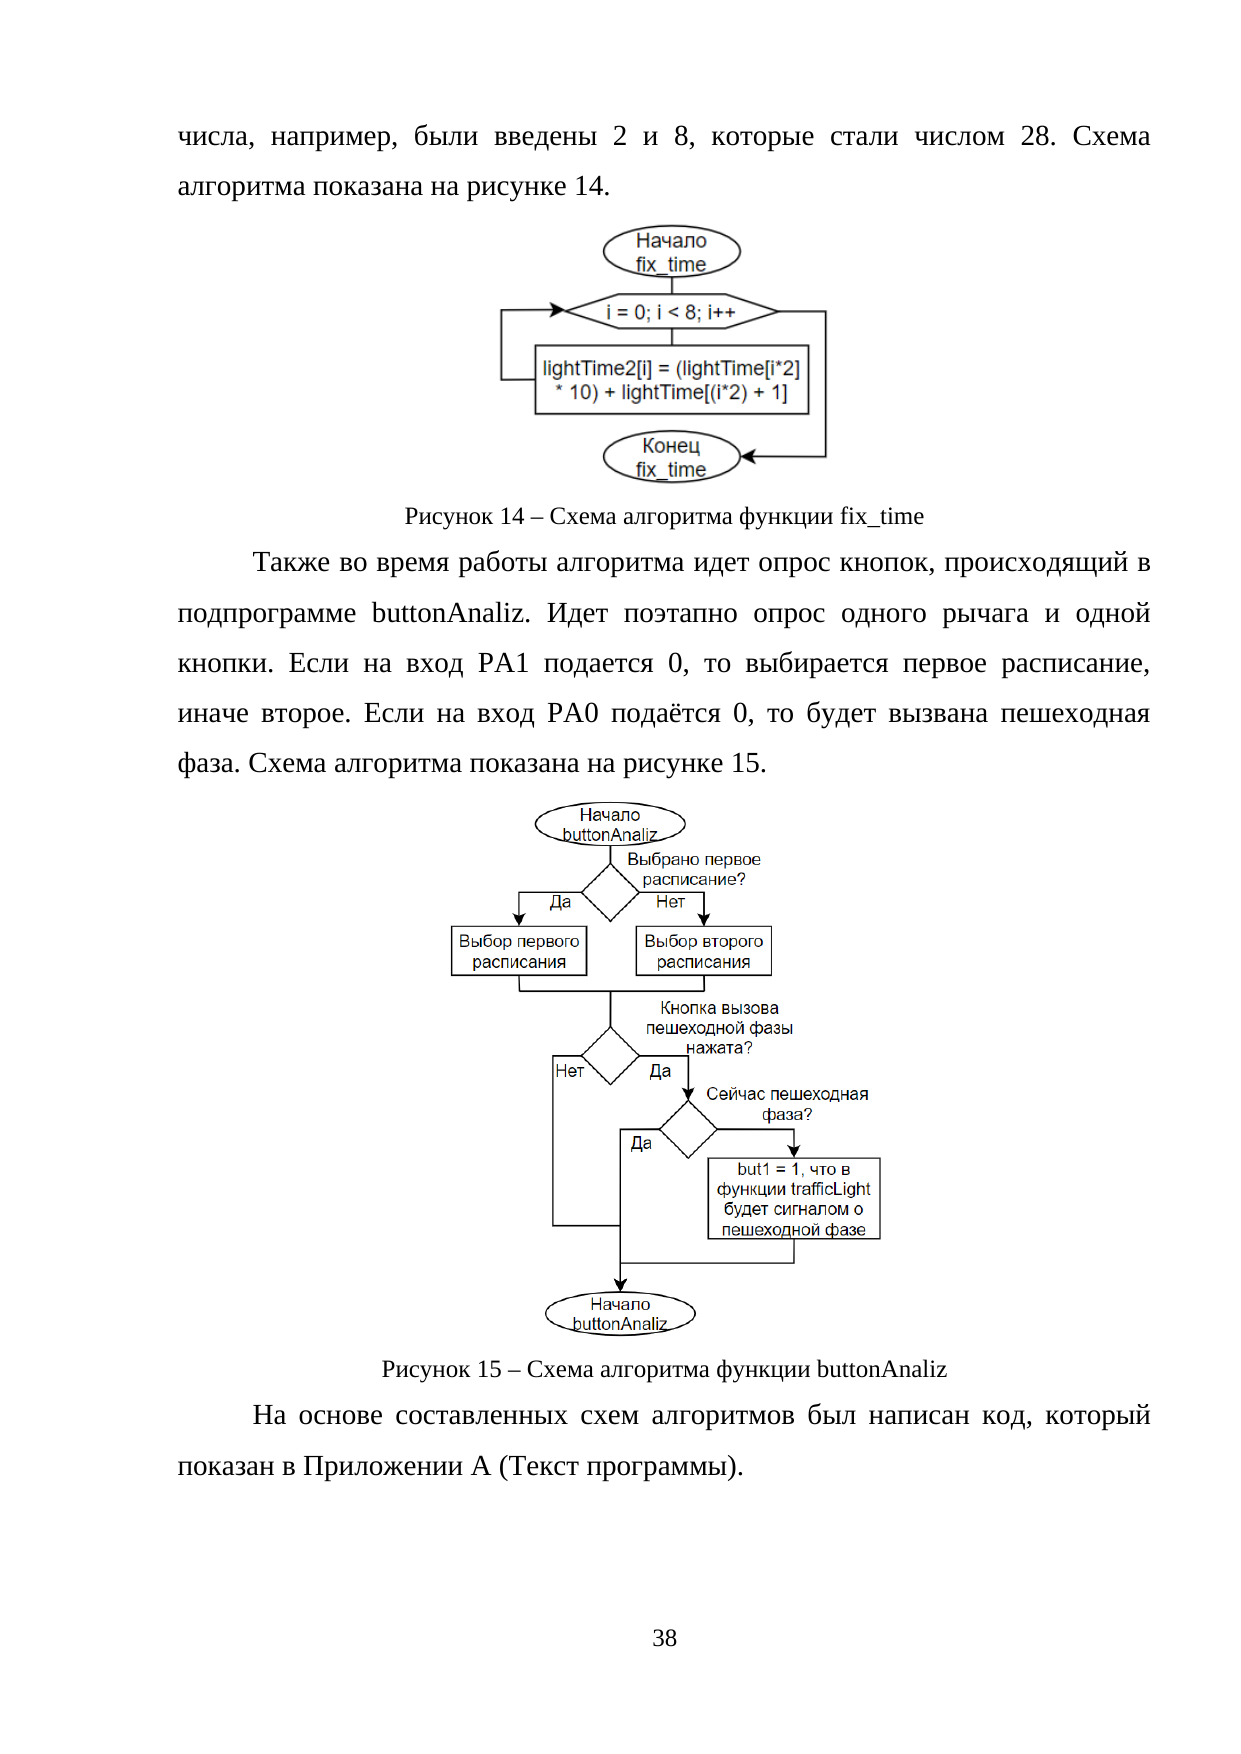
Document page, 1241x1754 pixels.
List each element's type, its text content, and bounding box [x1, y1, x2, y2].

picture [445, 796, 884, 1340]
text На основе составленных схем алгоритмов был написан код, который показан в Приложении А (Текст программы). [177, 1397, 1152, 1481]
text Рисунок 15 – Схема алгоритма функции buttonAnaliz [177, 1354, 1152, 1383]
picture [495, 218, 834, 487]
text Рисунок 14 – Схема алгоритма функции fix_time [177, 501, 1152, 530]
text Также во время работы алгоритма идет опрос кнопок, происходящий в подпрограмме buttonAnaliz. Идет поэтапно опрос одного рычага и одной кнопки. Если на вход PA1 подается 0, то выбирается первое расписание, иначе второе. Если на вход PA0 подаётся 0, то будет вызвана пешеходная фаза. Схема алгоритма показана на рисунке 15. [177, 544, 1152, 779]
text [177, 118, 1152, 202]
